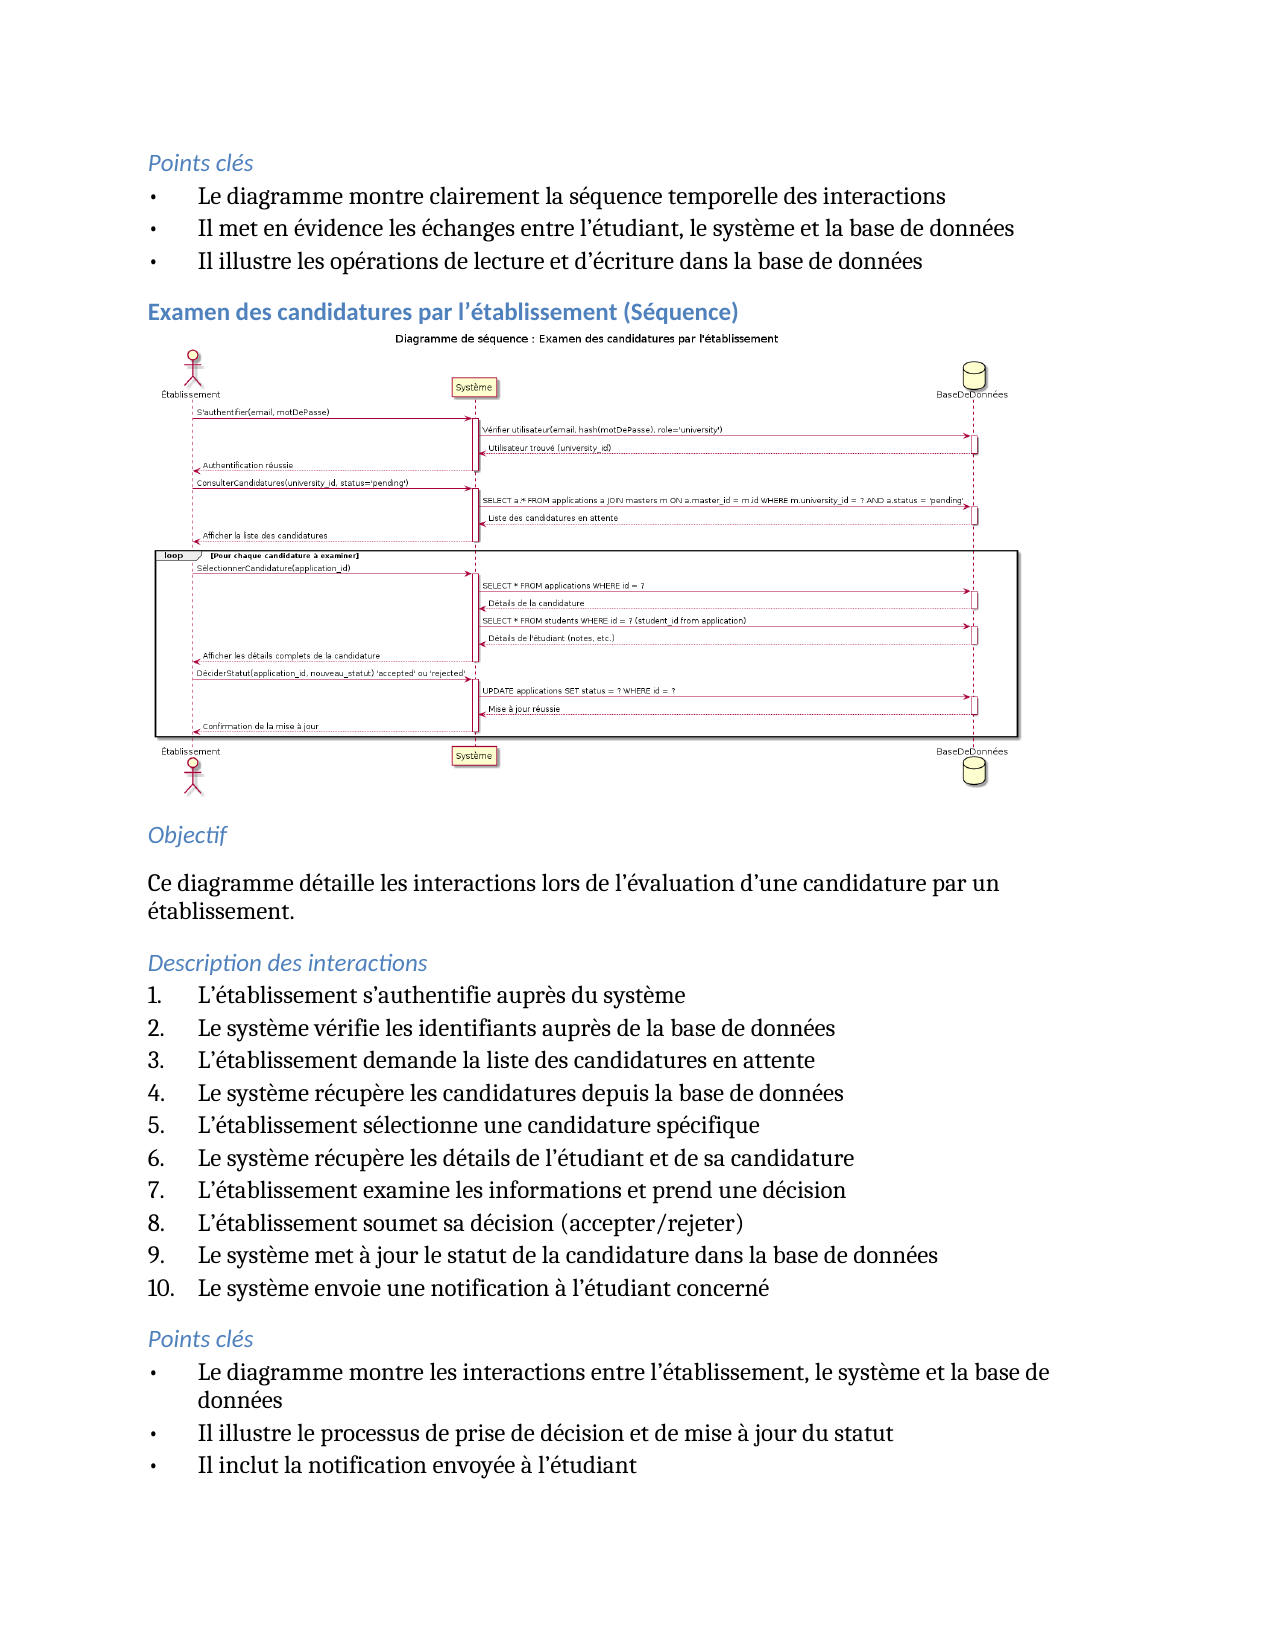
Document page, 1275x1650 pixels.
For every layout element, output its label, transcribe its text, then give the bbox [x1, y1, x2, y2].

list L’établissement s’authentifie auprès du système [148, 981, 1127, 1010]
list Il illustre les opérations de lecture et d’écriture dans la base de données [148, 247, 1127, 276]
subtitle Description des interactions [148, 947, 1127, 977]
picture [147, 327, 1023, 799]
text Ce diagramme détaille les interactions lors de l’évaluation d’une candidature par un établissement. [148, 868, 1127, 926]
subtitle Objectif [148, 819, 1127, 850]
list Il inclut la notification envoyée à l’étudiant [148, 1451, 1127, 1480]
subtitle Points clés [148, 148, 1127, 178]
list Le diagramme montre clairement la séquence temporelle des interactions [148, 182, 1127, 211]
list Le système envoie une notification à l’étudiant concerné [148, 1274, 1127, 1302]
list Le diagramme montre les interactions entre l’établissement, le système et la base de données [148, 1357, 1127, 1415]
list Le système récupère les candidatures depuis la base de données [148, 1079, 1127, 1107]
list Le système récupère les détails de l’étudiant et de sa candidature [148, 1144, 1127, 1172]
list L’établissement examine les informations et prend une décision [148, 1176, 1127, 1205]
subtitle Points clés [148, 1323, 1127, 1354]
list L’établissement demande la liste des candidatures en attente [148, 1046, 1127, 1075]
list L’établissement soumet sa décision (accepter/rejeter) [148, 1209, 1127, 1237]
list L’établissement sélectionne une candidature spécifique [148, 1111, 1127, 1140]
list Il illustre le processus de prise de décision et de mise à jour du statut [148, 1419, 1127, 1447]
list Le système vérifie les identifiants auprès de la base de données [148, 1014, 1127, 1042]
list Il met en évidence les échanges entre l’étudiant, le système et la base de données [148, 214, 1127, 243]
list Le système met à jour le statut de la candidature dans la base de données [148, 1241, 1127, 1270]
